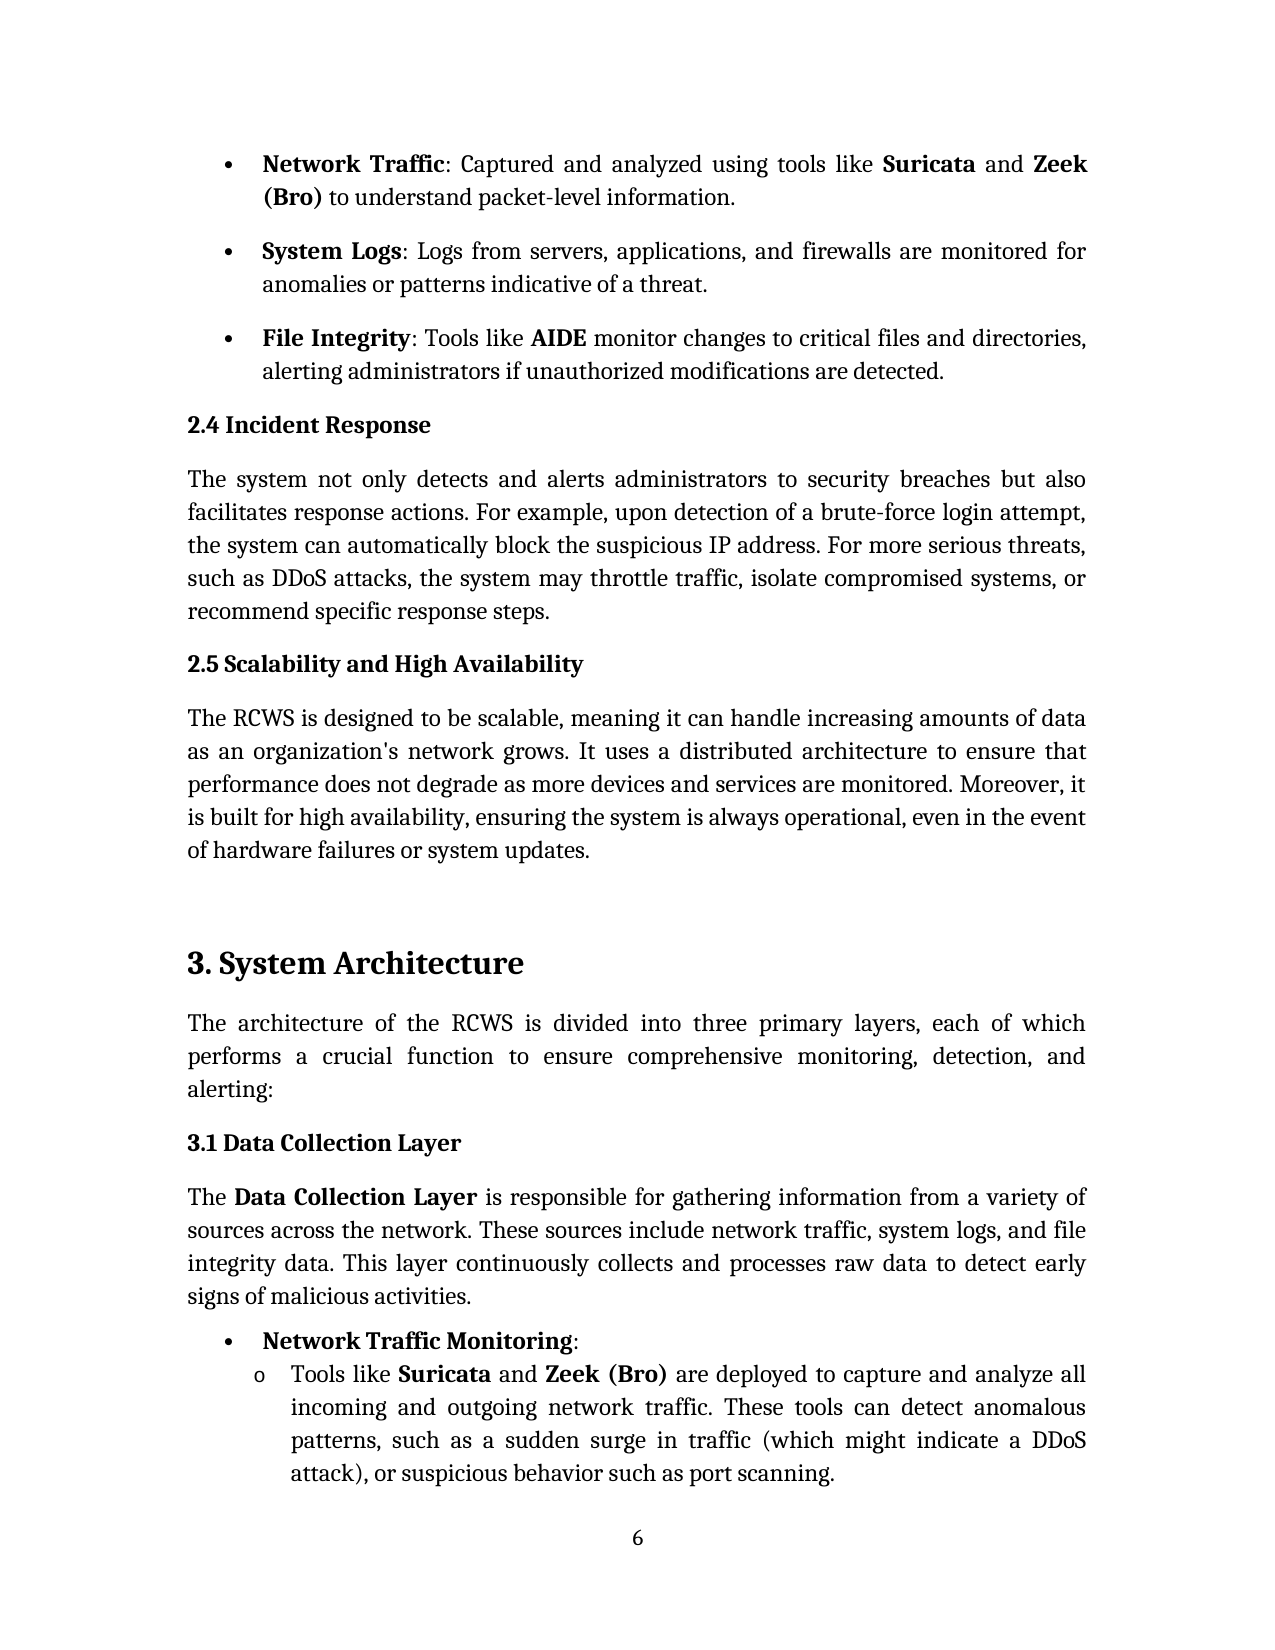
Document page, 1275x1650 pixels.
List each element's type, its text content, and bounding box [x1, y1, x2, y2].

text 3.1 Data Collection Layer [187, 1129, 1087, 1158]
text 3. System Architecture [187, 944, 1087, 982]
text The Data Collection Layer is responsible for gathering information from a variety of sources across the network. These sources include network traffic, system logs, and file integrity data. This layer continuously collects and processes raw data to detect early signs of malicious activities. [187, 1183, 1087, 1311]
list System Logs: Logs from servers, applications, and firewalls are monitored for anomalies or patterns indicative of a threat. [225, 237, 1087, 299]
text 2.5 Scalability and High Availability [187, 650, 1087, 679]
text The architecture of the RCWS is divided into three primary layers, each of which performs a crucial function to ensure comprehensive monitoring, detection, and alerting: [187, 1009, 1087, 1104]
list Network Traffic Monitoring: [225, 1327, 1087, 1356]
list Tools like Suricata and Zeek (Bro) are deployed to capture and analyze all incoming and outgoing network traffic. These tools can detect anomalous patterns, such as a sudden surge in traffic (which might indicate a DDoS attack), or suspicious behavior such as port scanning. [253, 1360, 1087, 1488]
list File Integrity: Tools like AIDE monitor changes to critical files and directories, alerting administrators if unauthorized modifications are detected. [225, 324, 1087, 386]
text The RCWS is designed to be scalable, meaning it can handle increasing amounts of data as an organization's network grows. It uses a distributed architecture to ensure that performance does not degrade as more devices and services are monitored. Moreover, it is built for high availability, ensuring the system is always operational, even in the event of hardware failures or system updates. [187, 704, 1087, 865]
list Network Traffic: Captured and analyzed using tools like Suricata and Zeek (Bro) to understand packet-level information. [225, 150, 1087, 212]
text 2.4 Incident Response [187, 411, 1087, 439]
text The system not only detects and alerts administrators to security breaches but also facilitates response actions. For example, upon detection of a brute-force login attempt, the system can automatically block the suspicious IP address. For more serious threats, such as DDoS attacks, the system may throttle traffic, isolate compromised systems, or recommend specific response steps. [187, 464, 1087, 625]
